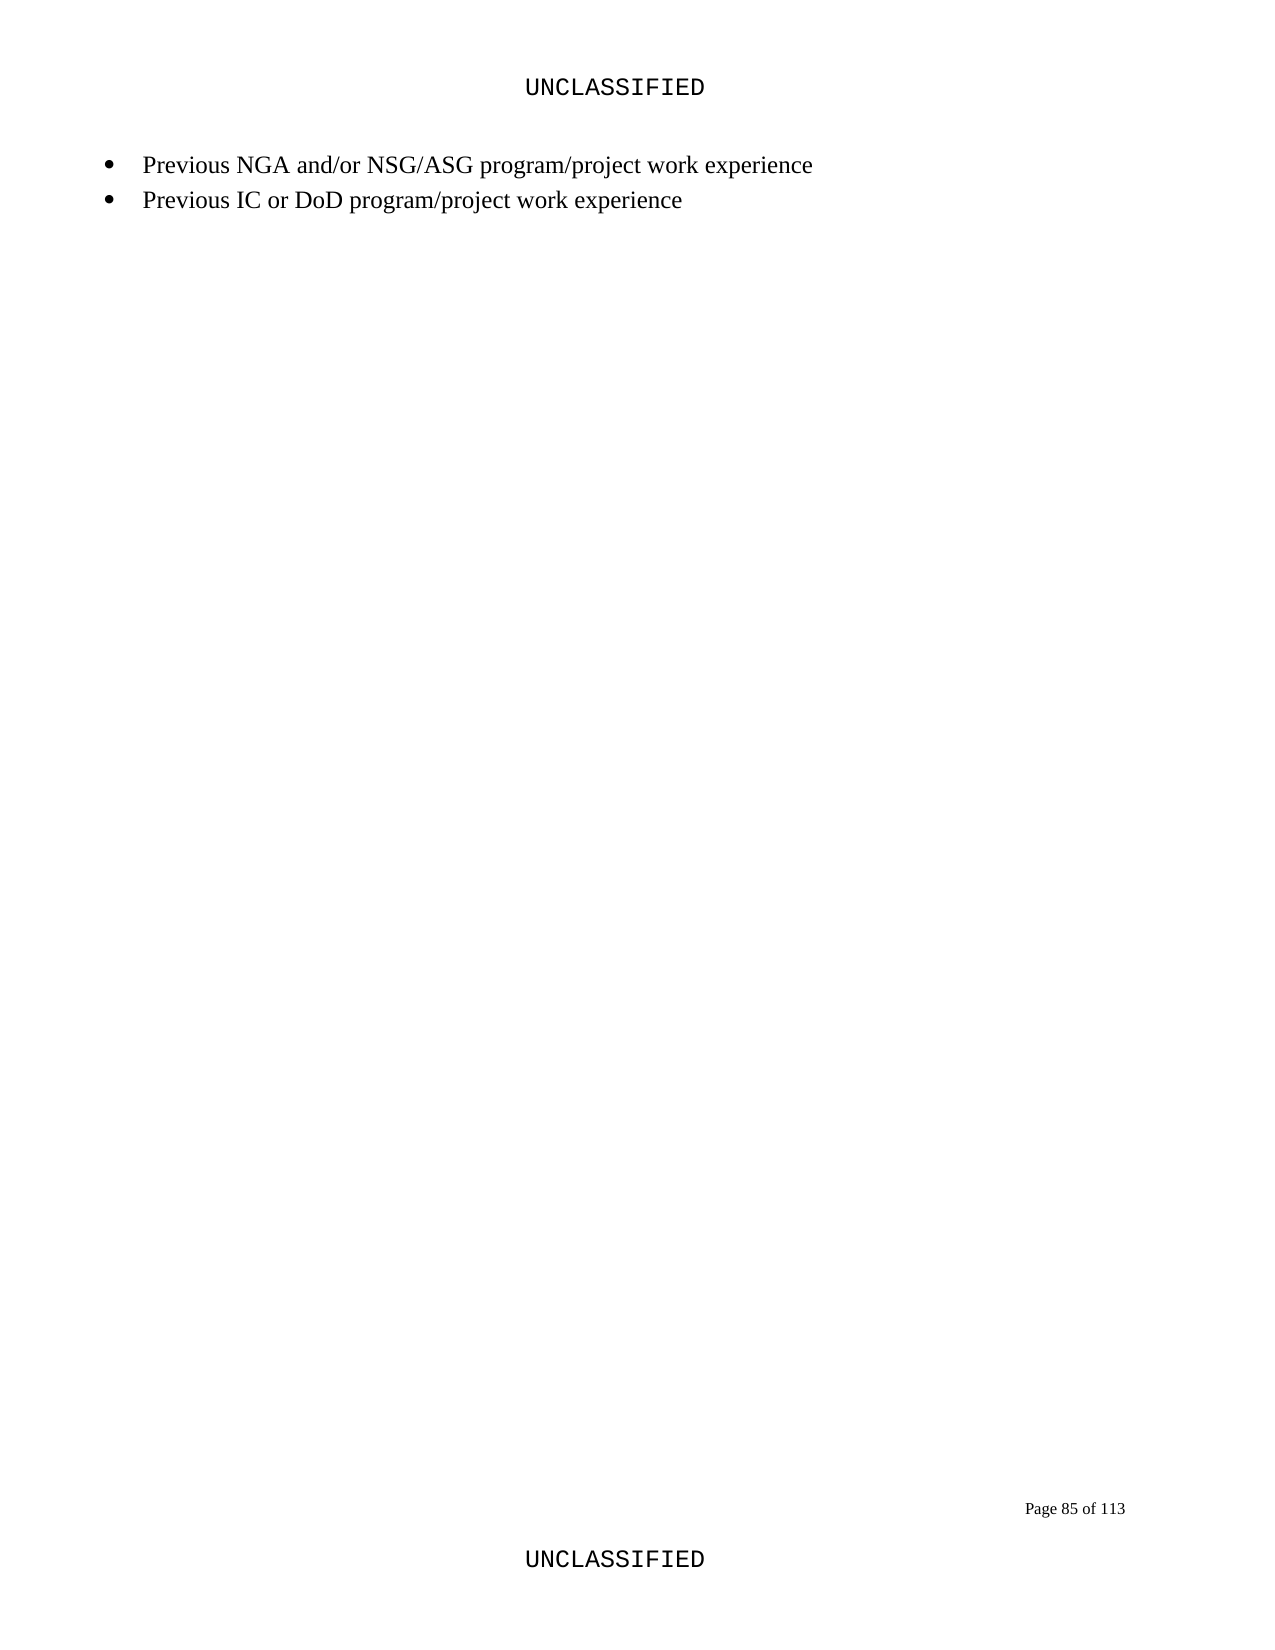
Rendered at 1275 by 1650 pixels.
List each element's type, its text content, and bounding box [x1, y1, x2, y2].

list Previous NGA and/or NSG/ASG program/project work experience [105, 150, 1125, 179]
list Previous IC or DoD program/project work experience [105, 185, 1125, 214]
